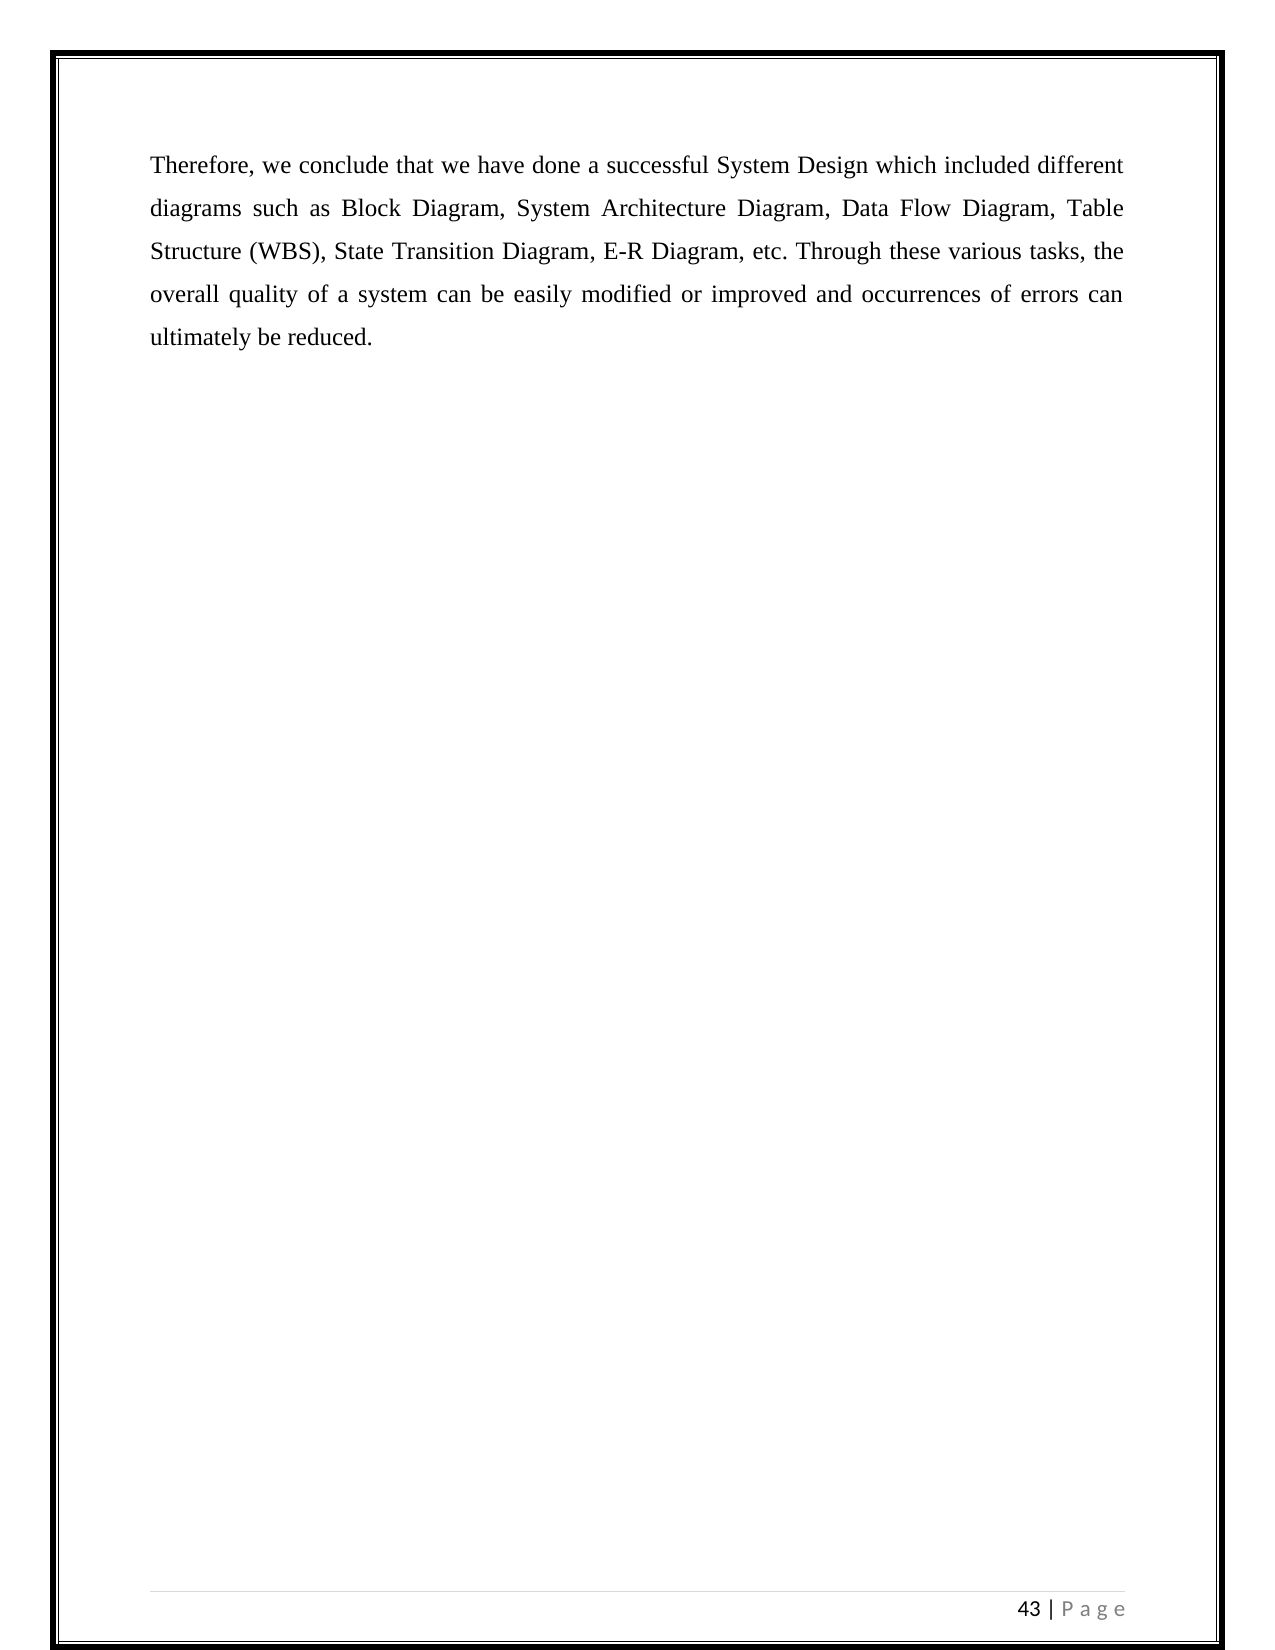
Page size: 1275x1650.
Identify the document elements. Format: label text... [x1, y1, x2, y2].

text Therefore, we conclude that we have done a successful System Design which included different diagrams such as Block Diagram, System Architecture Diagram, Data Flow Diagram, Table Structure (WBS), State Transition Diagram, E-R Diagram, etc. Through these various tasks, the overall quality of a system can be easily modified or improved and occurrences of errors can ultimately be reduced. [150, 150, 1125, 351]
